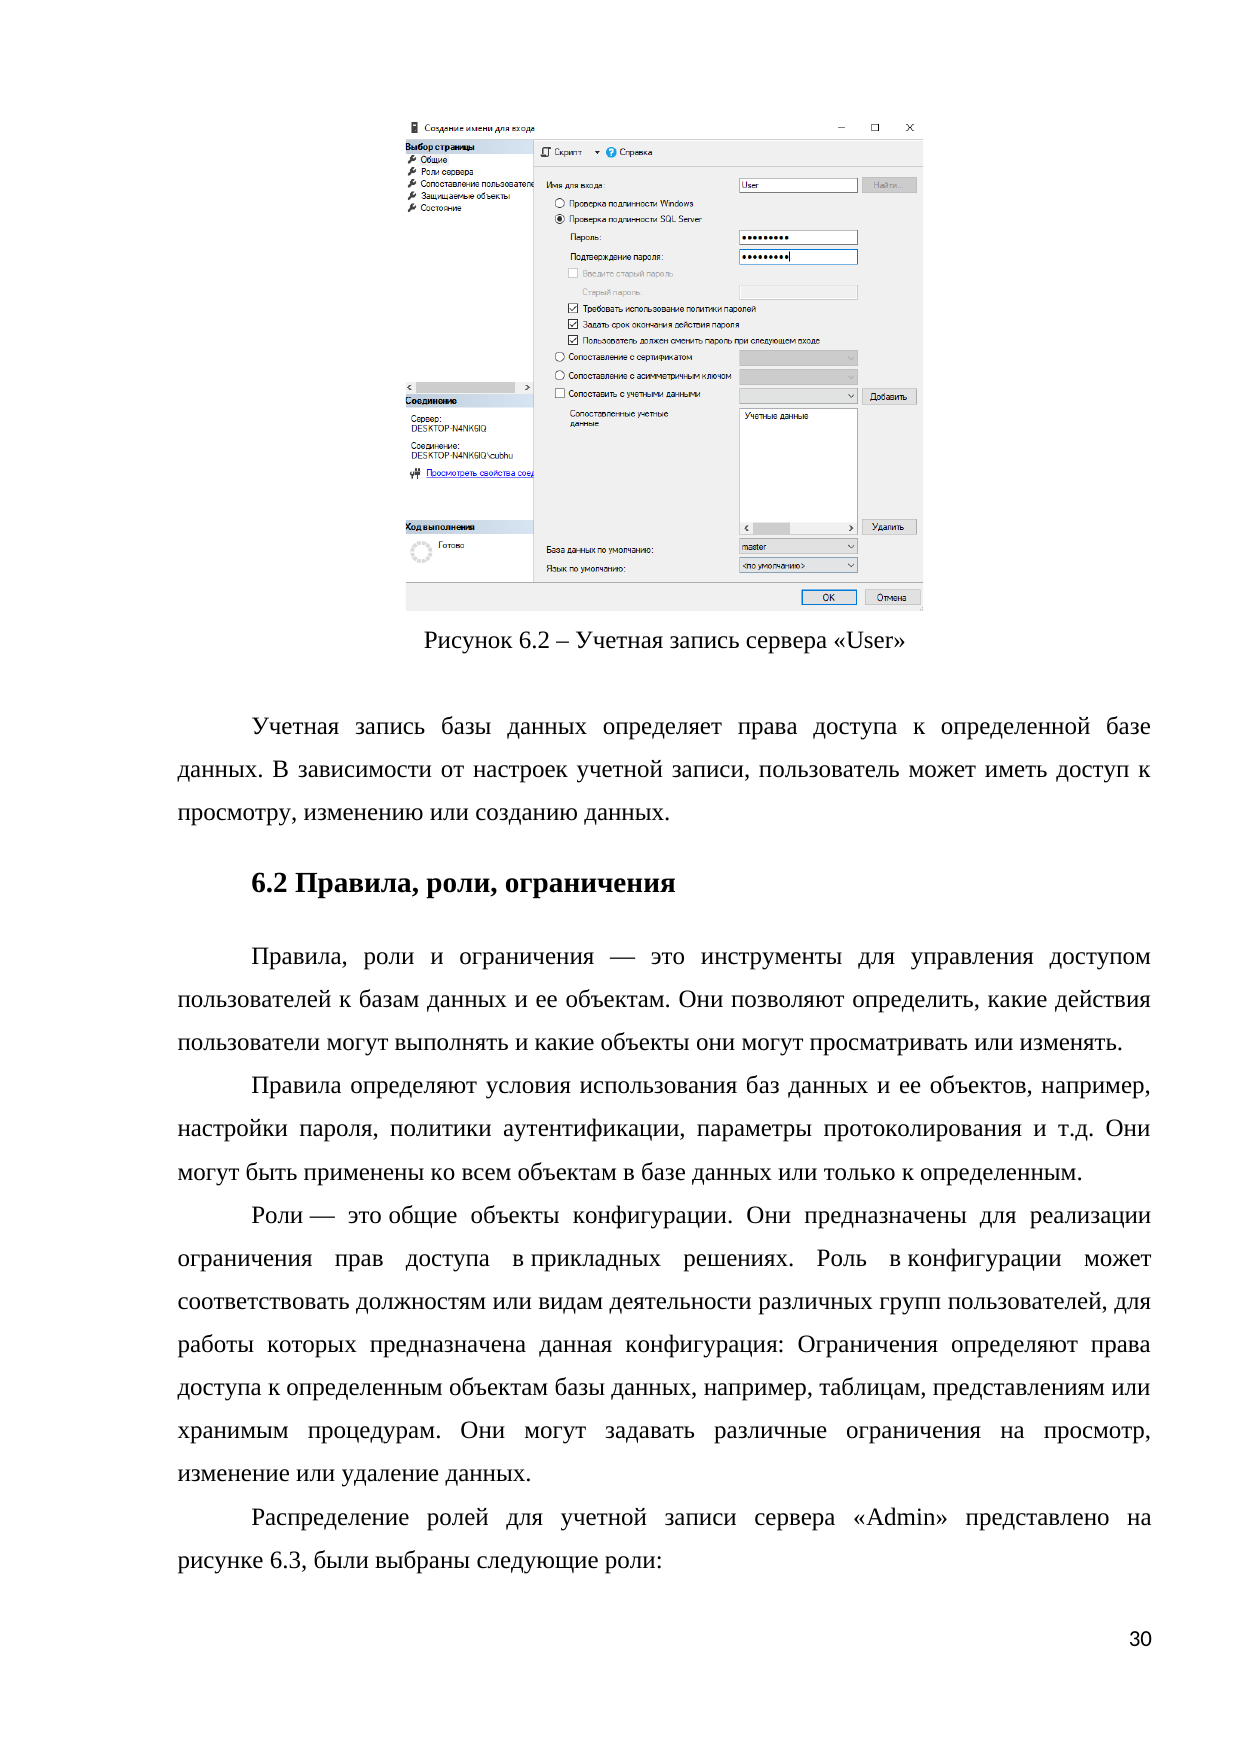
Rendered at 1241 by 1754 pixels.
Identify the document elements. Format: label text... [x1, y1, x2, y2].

subtitle 6.2 Правила, роли, ограничения [177, 866, 1152, 899]
text Учетная запись базы данных определяет права доступа к определенной базе данных. В зависимости от настроек учетной записи, пользователь может иметь доступ к просмотру, изменению или созданию данных. [177, 711, 1152, 826]
picture [405, 118, 924, 611]
text Правила определяют условия использования баз данных и ее объектов, например, настройки пароля, политики аутентификации, параметры протоколирования и т.д. Они могут быть применены ко всем объектам в базе данных или только к определенным. [177, 1070, 1152, 1185]
text Рисунок 6.2 – Учетная запись сервера «User» [177, 625, 1152, 654]
text Роли — это общие объекты конфигурации. Они предназначены для реализации ограничения прав доступа в прикладных решениях. Роль в конфигурации может соответствовать должностям или видам деятельности различных групп пользователей, для работы которых предназначена данная конфигурация: Ограничения определяют права доступа к определенным объектам базы данных, например, таблицам, представлениям или хранимым процедурам. Они могут задавать различные ограничения на просмотр, изменение или удаление данных. [177, 1200, 1152, 1487]
text Правила, роли и ограничения — это инструменты для управления доступом пользователей к базам данных и ее объектам. Они позволяют определить, какие действия пользователи могут выполнять и какие объекты они могут просматривать или изменять. [177, 941, 1152, 1056]
text Распределение ролей для учетной записи сервера «Admin» представлено на рисунке 6.3, были выбраны следующие роли: [177, 1502, 1152, 1573]
